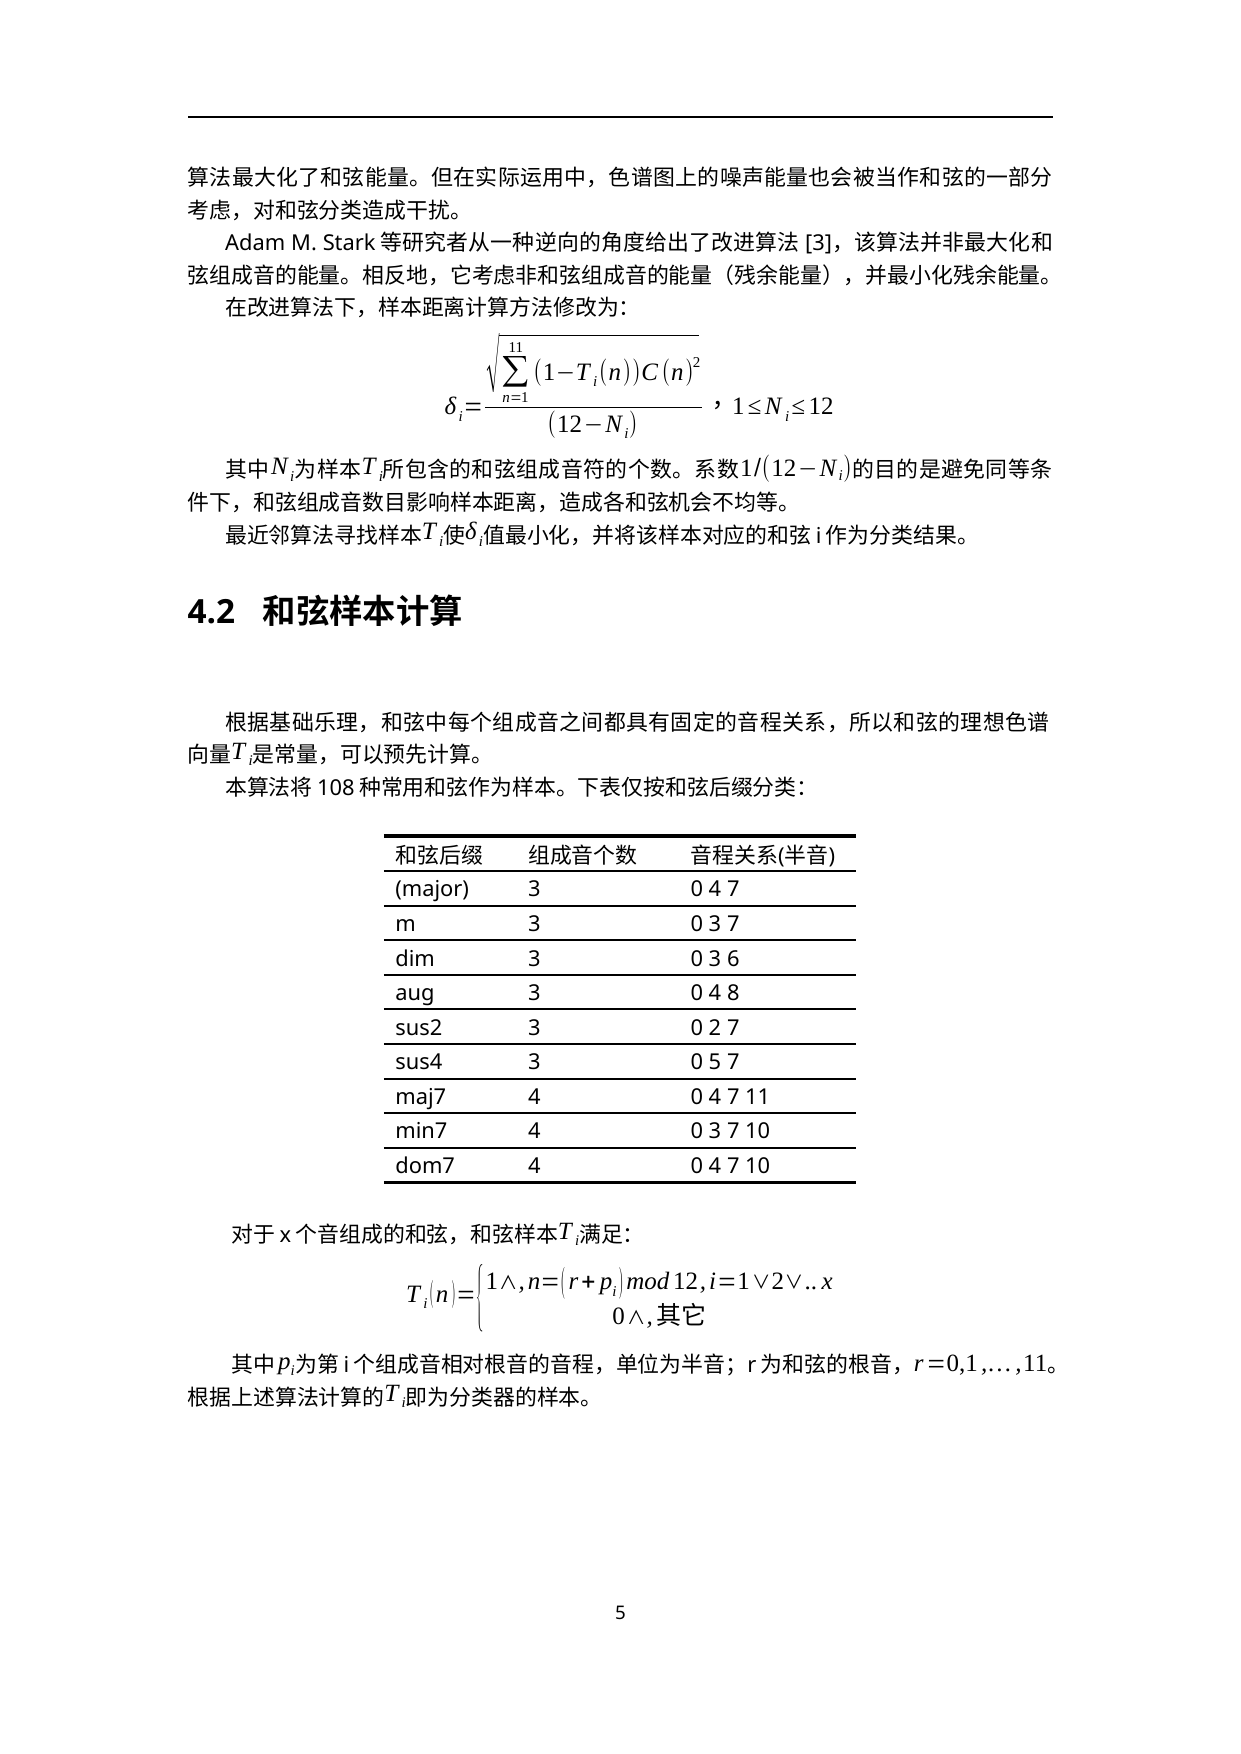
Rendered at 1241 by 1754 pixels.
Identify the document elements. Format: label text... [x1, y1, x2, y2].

table_cell 0 3 7 [679, 907, 856, 939]
table_cell 0 3 7 10 [679, 1114, 856, 1147]
table_header 和弦后缀 [384, 838, 517, 870]
table_cell (major) [384, 872, 517, 904]
table_cell 4 [517, 1080, 679, 1112]
table_cell m [384, 907, 517, 939]
table_cell 0 5 7 [679, 1045, 856, 1077]
table_header 组成音个数 [517, 838, 679, 870]
table_cell 3 [517, 976, 679, 1008]
text 其中为第i个组成音相对根音的音程，单位为半音；r为和弦的根音，。 [187, 1347, 1053, 1379]
table_cell 0 4 8 [679, 976, 856, 1008]
table_cell 0 4 7 10 [679, 1149, 856, 1181]
table_cell aug [384, 976, 517, 1008]
table_cell 3 [517, 941, 679, 974]
table_cell sus4 [384, 1045, 517, 1077]
table_cell dom7 [384, 1149, 517, 1181]
subtitle 和弦样本计算 [187, 577, 1053, 642]
table_cell 3 [517, 1010, 679, 1043]
table_cell 0 3 6 [679, 941, 856, 974]
text 本算法将108种常用和弦作为样本。下表仅按和弦后缀分类： [187, 769, 1053, 802]
table_cell maj7 [384, 1080, 517, 1112]
table_cell 0 2 7 [679, 1010, 856, 1043]
text 在改进算法下，样本距离计算方法修改为： [187, 290, 1053, 322]
text 其中为样本所包含的和弦组成音符的个数。系数的目的是避免同等条件下，和弦组成音数目影响样本距离，造成各和弦机会不均等。 [187, 452, 1053, 517]
table_cell dim [384, 941, 517, 974]
text 根据上述算法计算的即为分类器的样本。 [187, 1379, 1053, 1412]
table_cell 4 [517, 1149, 679, 1181]
table_header 音程关系(半音) [679, 838, 856, 870]
text 最近邻算法寻找样本使值最小化，并将该样本对应的和弦i作为分类结果。 [187, 517, 1053, 550]
table_cell 0 4 7 [679, 872, 856, 904]
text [187, 160, 1053, 225]
table_cell 4 [517, 1114, 679, 1147]
text Adam M. Stark等研究者从一种逆向的角度给出了改进算法 [3]，该算法并非最大化和弦组成音的能量。相反地，它考虑非和弦组成音的能量（残余能量），并最小化残余能量。 [187, 225, 1053, 290]
text 对于x个音组成的和弦，和弦样本满足： [187, 1217, 1053, 1249]
table_cell 0 4 7 11 [679, 1080, 856, 1112]
table_cell sus2 [384, 1010, 517, 1043]
text 根据基础乐理，和弦中每个组成音之间都具有固定的音程关系，所以和弦的理想色谱向量是常量，可以预先计算。 [187, 704, 1053, 769]
table_cell 3 [517, 872, 679, 904]
table_cell min7 [384, 1114, 517, 1147]
table_cell 3 [517, 1045, 679, 1077]
table_cell 3 [517, 907, 679, 939]
